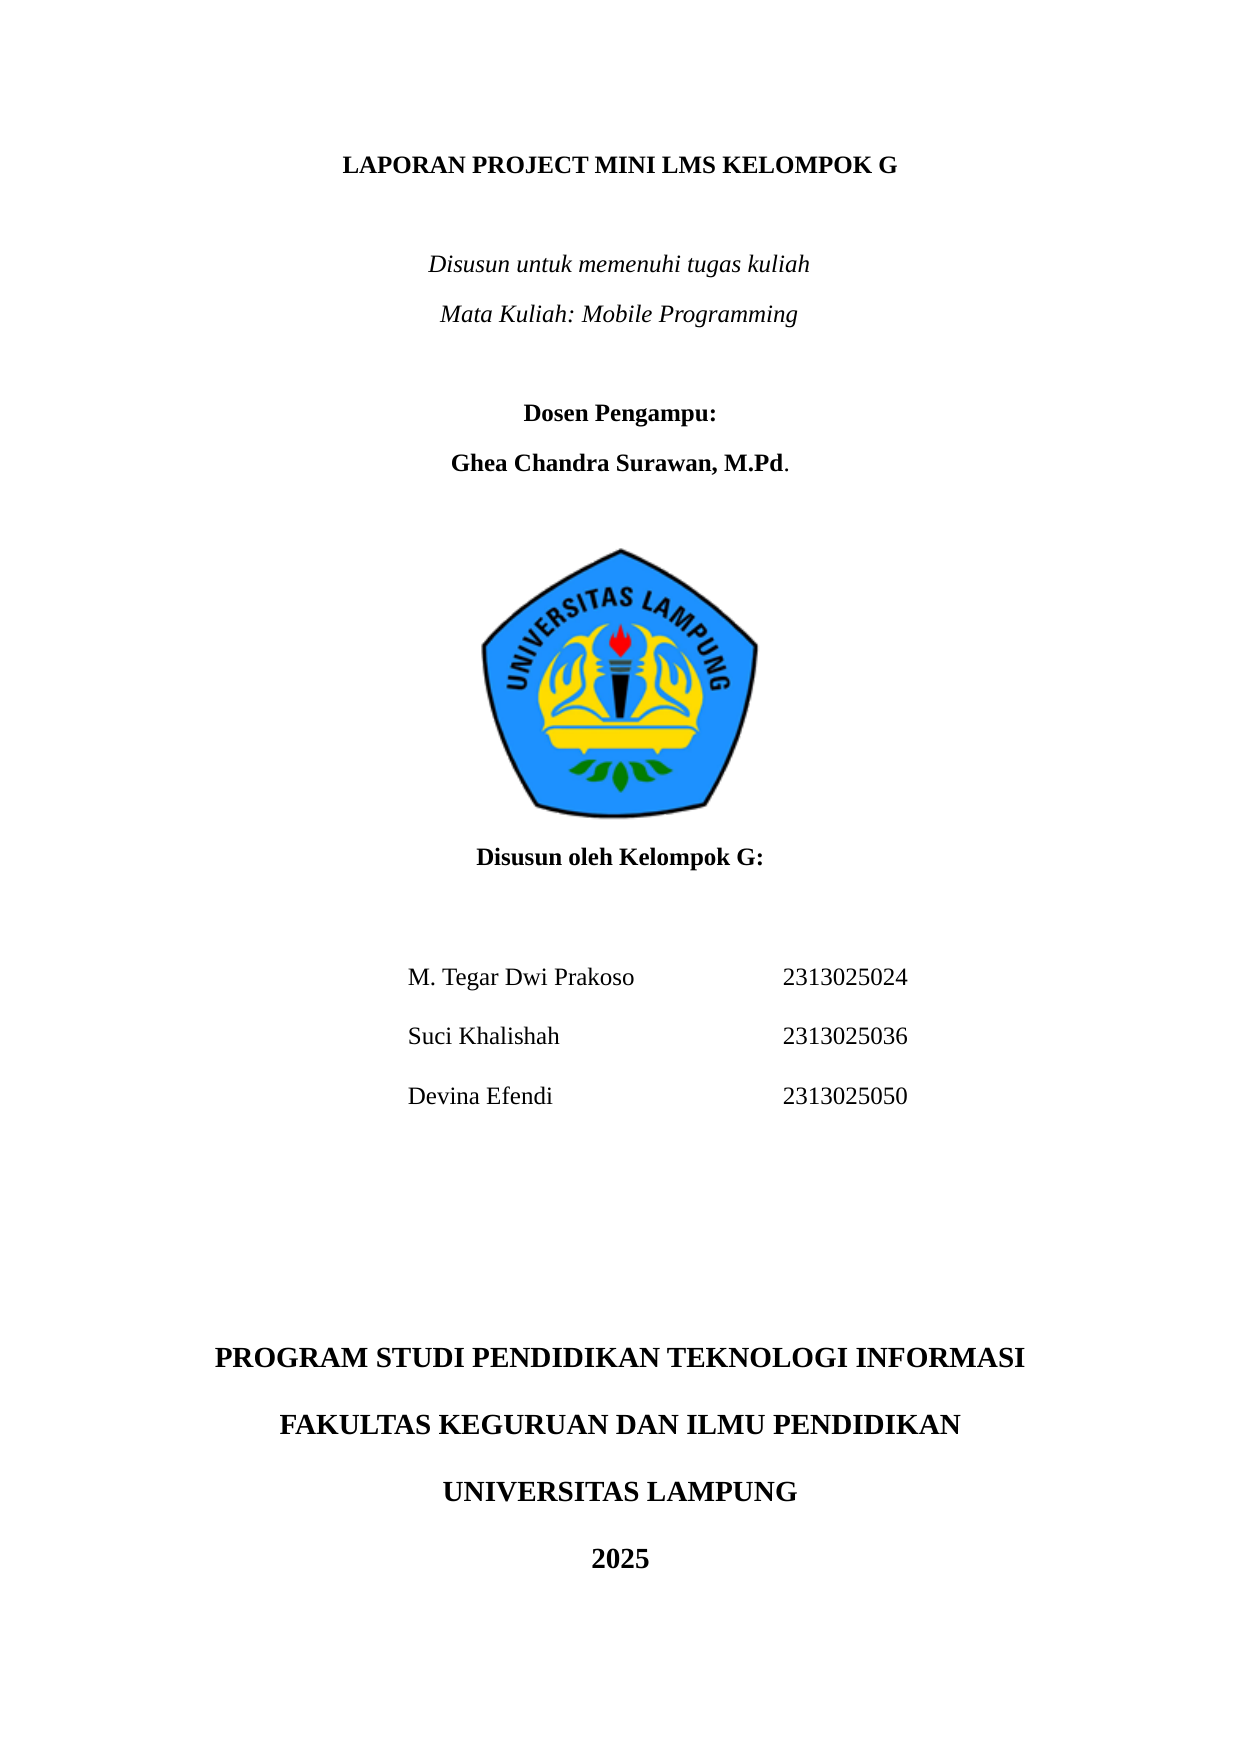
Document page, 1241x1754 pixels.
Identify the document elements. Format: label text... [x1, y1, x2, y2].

text Devina Efendi 2313025050 [77, 1081, 1090, 1110]
text LAPORAN PROJECT MINI LMS KELOMPOK G [150, 150, 1090, 179]
text Ghea Chandra Surawan, M.Pd. [150, 448, 1090, 477]
text Suci Khalishah 2313025036 [2, 1021, 1090, 1050]
text Mata Kuliah: Mobile Programming [150, 299, 1090, 328]
text FAKULTAS KEGURUAN DAN ILMU PENDIDIKAN [150, 1407, 1090, 1440]
text Disusun untuk memenuhi tugas kuliah [150, 249, 1090, 278]
text UNIVERSITAS LAMPUNG [150, 1474, 1090, 1507]
text M. Tegar Dwi Prakoso 2313025024 [2, 962, 1090, 990]
text Dosen Pengampu: [150, 398, 1090, 427]
text Disusun oleh Kelompok G: [150, 842, 1090, 871]
text PROGRAM STUDI PENDIDIKAN TEKNOLOGI INFORMASI [150, 1340, 1090, 1373]
text 2025 [150, 1541, 1090, 1574]
picture [480, 547, 760, 821]
